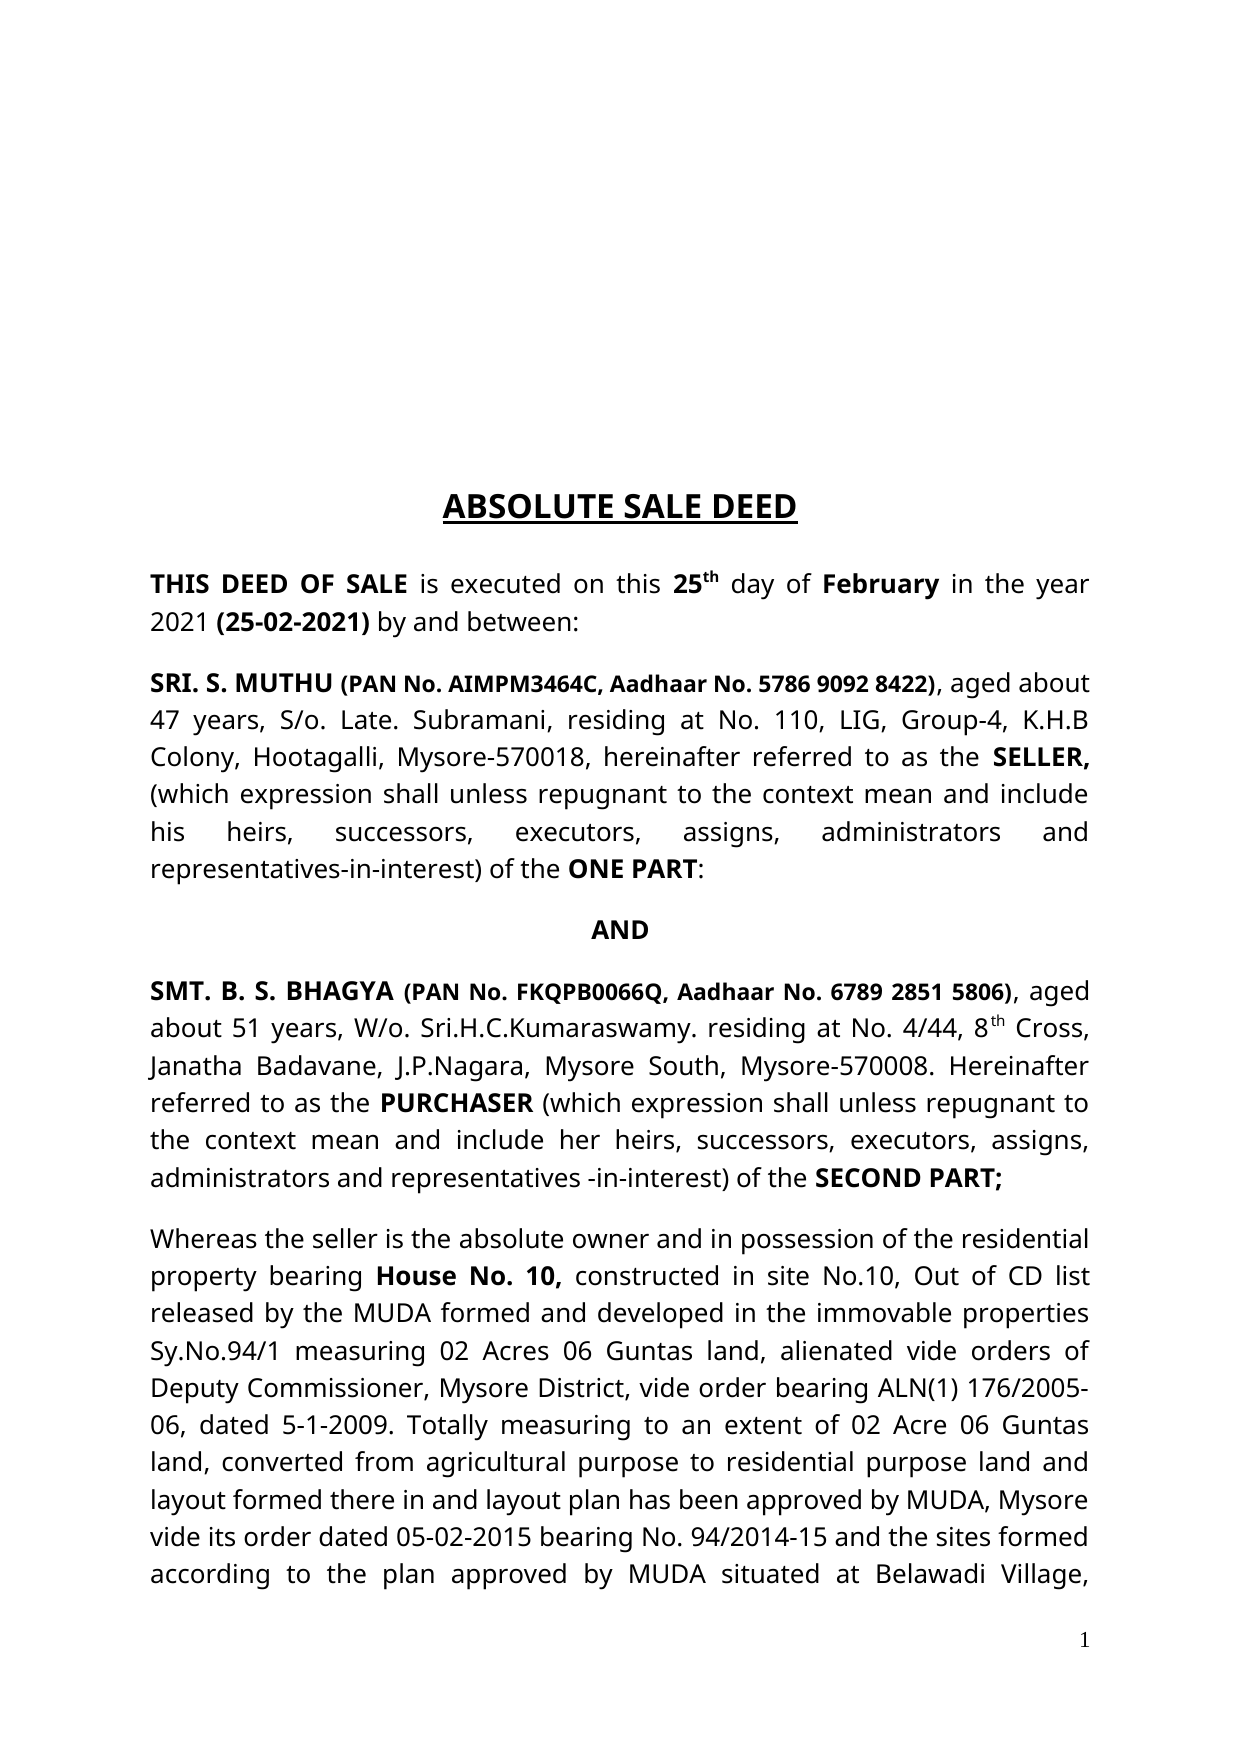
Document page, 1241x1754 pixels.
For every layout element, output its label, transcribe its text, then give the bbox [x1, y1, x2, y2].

text SRI. S. MUTHU (PAN No. AIMPM3464C, Aadhaar No. 5786 9092 8422), aged about 47 years, S/o. Late. Subramani, residing at No. 110, LIG, Group-4, K.H.B Colony, Hootagalli, Mysore-570018, hereinafter referred to as the SELLER, (which expression shall unless repugnant to the context mean and include his heirs, successors, executors, assigns, administrators and representatives-in-interest) of the ONE PART: [150, 664, 1090, 886]
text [150, 1220, 1090, 1591]
text THIS DEED OF SALE is executed on this 25th day of February in the year 2021 (25-02-2021) by and between: [150, 566, 1090, 639]
title ABSOLUTE SALE DEED [150, 483, 1090, 529]
text SMT. B. S. BHAGYA (PAN No. FKQPB0066Q, Aadhaar No. 6789 2851 5806), aged about 51 years, W/o. Sri.H.C.Kumaraswamy. residing at No. 4/44, 8th Cross, Janatha Badavane, J.P.Nagara, Mysore South, Mysore-570008. Hereinafter referred to as the PURCHASER (which expression shall unless repugnant to the context mean and include her heirs, successors, executors, assigns, administrators and representatives -in-interest) of the SECOND PART; [150, 973, 1090, 1195]
subtitle AND [150, 912, 1090, 947]
